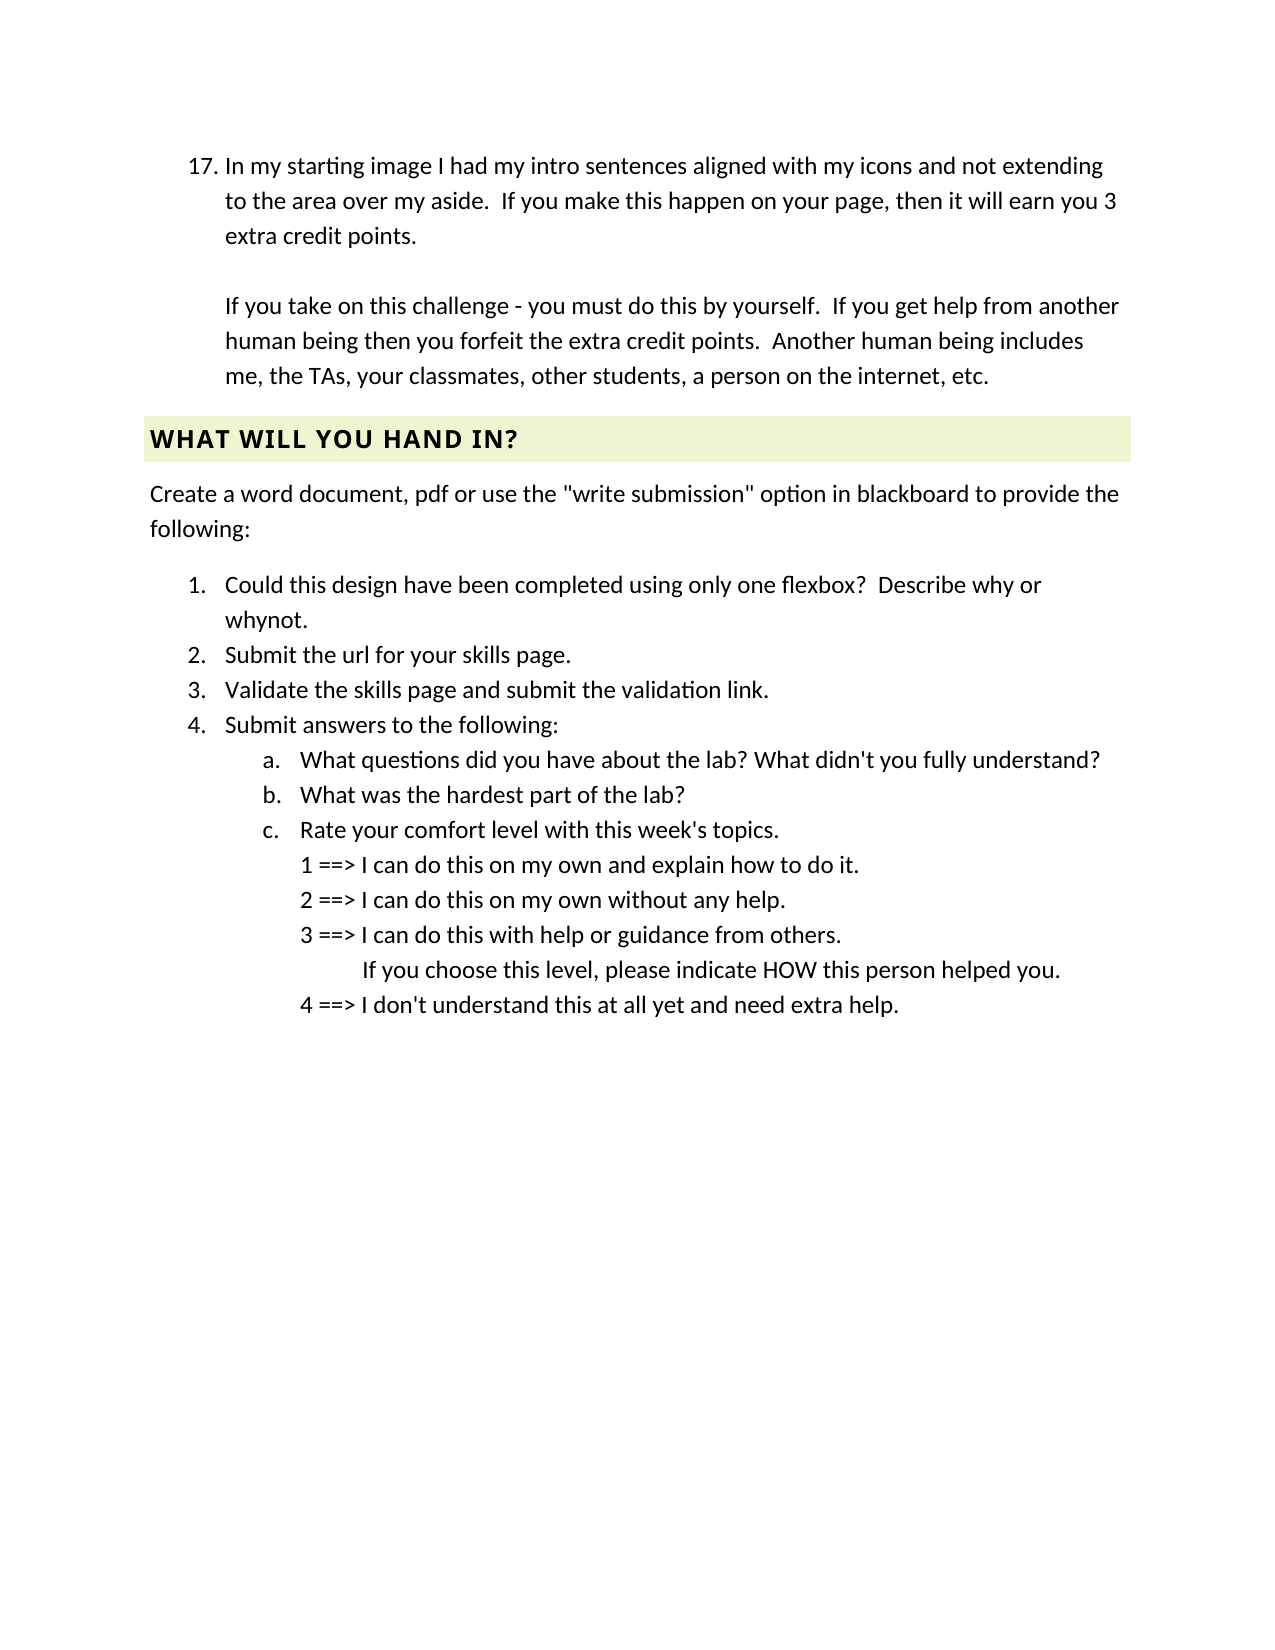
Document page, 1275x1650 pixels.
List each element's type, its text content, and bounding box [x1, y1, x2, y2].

list Submit answers to the following: [187, 709, 1125, 739]
list Rate your comfort level with this week's topics. 1 ==> I can do this on my own and explain how to do it. 2 ==> I can do this on my own without any help. 3 ==> I can do this with help or guidance from others. If you choose this level, please indicate HOW this person helped you. 4 ==> I don't understand this at all yet and need extra help. [262, 814, 1125, 1019]
list Validate the skills page and submit the validation link. [187, 674, 1125, 704]
list In my starting image I had my intro sentences aligned with my icons and not extending to the area over my aside. If you make this happen on your page, then it will earn you 3 extra credit points. If you take on this challenge - you must do this by yourself. If you get help from another human being then you forfeit the extra credit points. Another human being includes me, the TAs, your classmates, other students, a person on the internet, etc. [187, 150, 1125, 391]
list What questions did you have about the lab? What didn't you fully understand? [262, 744, 1125, 774]
list Could this design have been completed using only one flexbox? Describe why or whynot. [187, 569, 1125, 634]
list What was the hardest part of the lab? [262, 779, 1125, 809]
text Create a word document, pdf or use the "write submission" option in blackboard to provide the following: [150, 478, 1125, 543]
list Submit the url for your skills page. [187, 639, 1125, 669]
subtitle What will You hand IN? [150, 422, 1125, 456]
